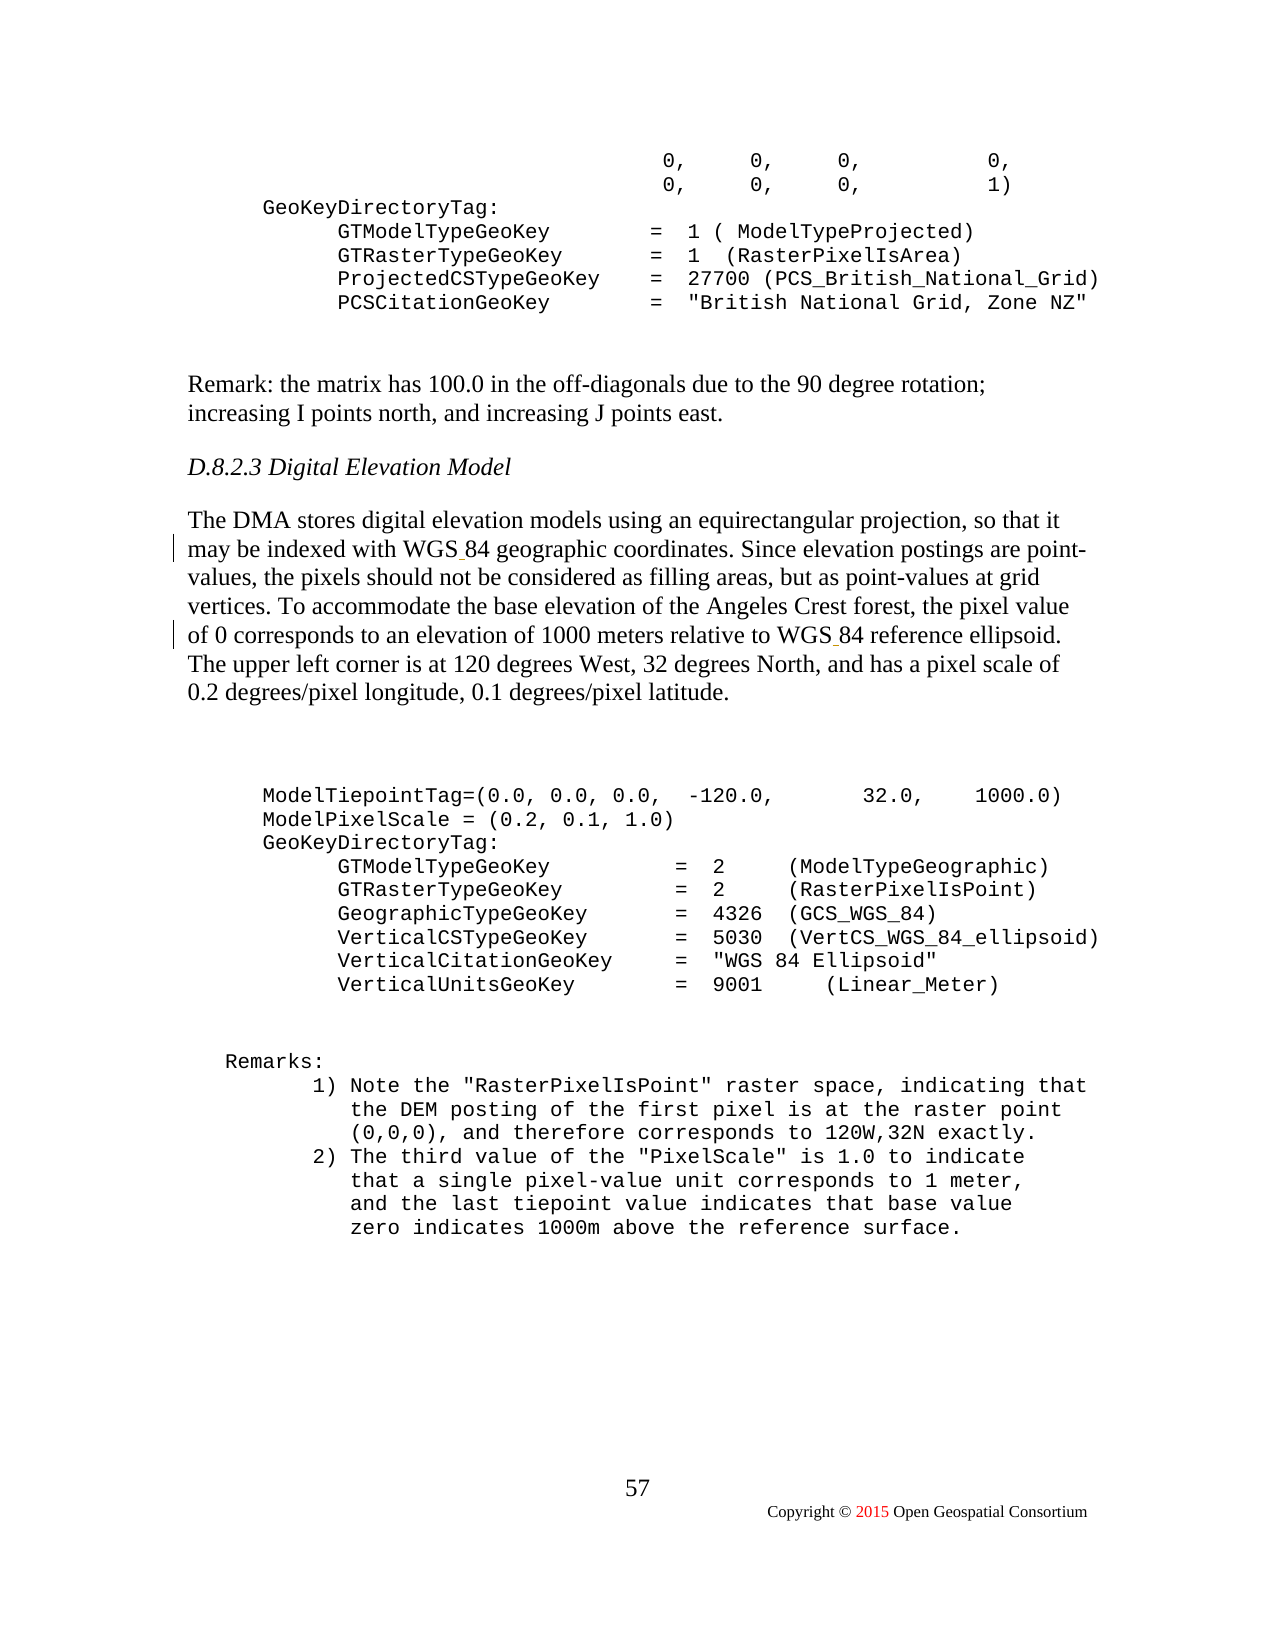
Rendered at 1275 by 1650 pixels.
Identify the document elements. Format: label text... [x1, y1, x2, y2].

text VerticalCitationGeoKey = "WGS 84 Ellipsoid" [187, 950, 1125, 974]
text The DMA stores digital elevation models using an equirectangular projection, so that it may be indexed with WGS84 geographic coordinates. Since elevation postings are point-values, the pixels should not be considered as filling areas, but as point-values at grid vertices. To accommodate the base elevation of the Angeles Crest forest, the pixel value of 0 corresponds to an elevation of 1000 meters relative to WGS84 reference ellipsoid. The upper left corner is at 120 degrees West, 32 degrees North, and has a pixel scale of 0.2 degrees/pixel longitude, 0.1 degrees/pixel latitude. [187, 505, 1087, 706]
text that a single pixel-value unit corresponds to 1 meter, [187, 1170, 1125, 1193]
text GTRasterTypeGeoKey = 2 (RasterPixelIsPoint) [187, 879, 1125, 903]
text GTModelTypeGeoKey = 2 (ModelTypeGeographic) [187, 856, 1125, 879]
text 0, 0, 0, 0, [187, 150, 1125, 174]
text GeographicTypeGeoKey = 4326 (GCS_WGS_84) [187, 903, 1125, 927]
text PCSCitationGeoKey = "British National Grid, Zone NZ" [187, 292, 1125, 316]
text GeoKeyDirectoryTag: [187, 832, 1125, 856]
text 1) Note the "RasterPixelIsPoint" raster space, indicating that [187, 1075, 1125, 1099]
text 0, 0, 0, 1) [187, 174, 1125, 197]
text Digital Elevation Model [187, 456, 1087, 480]
text VerticalUnitsGeoKey = 9001 (Linear_Meter) [187, 974, 1125, 998]
text GTModelTypeGeoKey = 1 ( ModelTypeProjected) [187, 221, 1125, 244]
text (0,0,0), and therefore corresponds to 120W,32N exactly. [187, 1122, 1125, 1146]
text zero indicates 1000m above the reference surface. [187, 1217, 1125, 1241]
text 2) The third value of the "PixelScale" is 1.0 to indicate [187, 1146, 1125, 1170]
text ModelPixelScale = (0.2, 0.1, 1.0) [187, 808, 1125, 832]
text VerticalCSTypeGeoKey = 5030 (VertCS_WGS_84_ellipsoid) [187, 927, 1125, 950]
text GeoKeyDirectoryTag: [187, 197, 1125, 221]
text the DEM posting of the first pixel is at the raster point [187, 1099, 1125, 1122]
text and the last tiepoint value indicates that base value [187, 1193, 1125, 1217]
text ProjectedCSTypeGeoKey = 27700 (PCS_British_National_Grid) [187, 268, 1125, 292]
text Remark: the matrix has 100.0 in the off-diagonals due to the 90 degree rotation; increasing I points north, and increasing J points east. [187, 369, 1087, 427]
text GTRasterTypeGeoKey = 1 (RasterPixelIsArea) [187, 244, 1125, 268]
text ModelTiepointTag=(0.0, 0.0, 0.0, -120.0, 32.0, 1000.0) [187, 785, 1125, 808]
text Remarks: [187, 1051, 1125, 1075]
